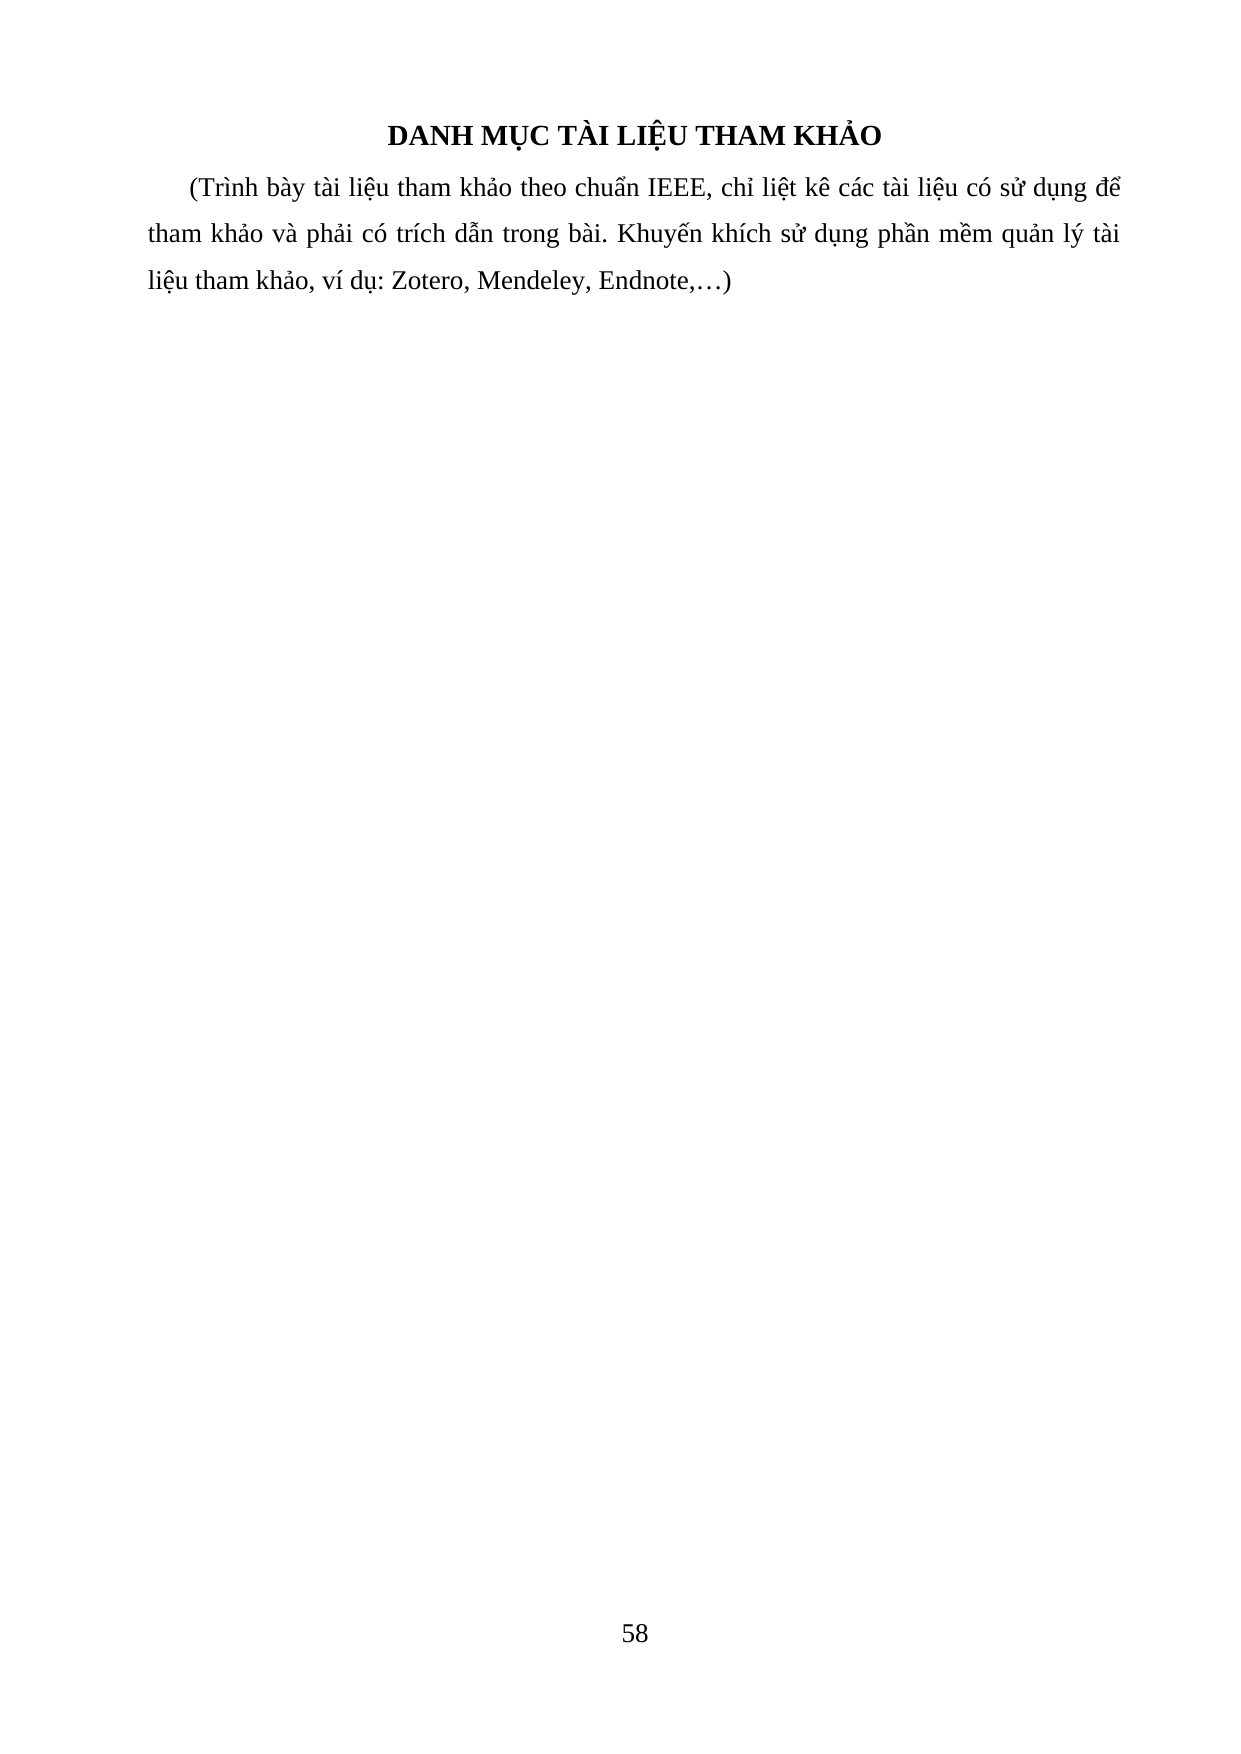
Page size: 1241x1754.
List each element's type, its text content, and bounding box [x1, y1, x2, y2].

text DANH MỤC TÀI LIỆU THAM KHẢO [148, 118, 1122, 152]
text (Trình bày tài liệu tham khảo theo chuẩn IEEE, chỉ liệt kê các tài liệu có sử dụng để tham khảo và phải có trích dẫn trong bài. Khuyến khích sử dụng phần mềm quản lý tài liệu tham khảo, ví dụ: Zotero, Mendeley, Endnote,…) [148, 171, 1122, 295]
